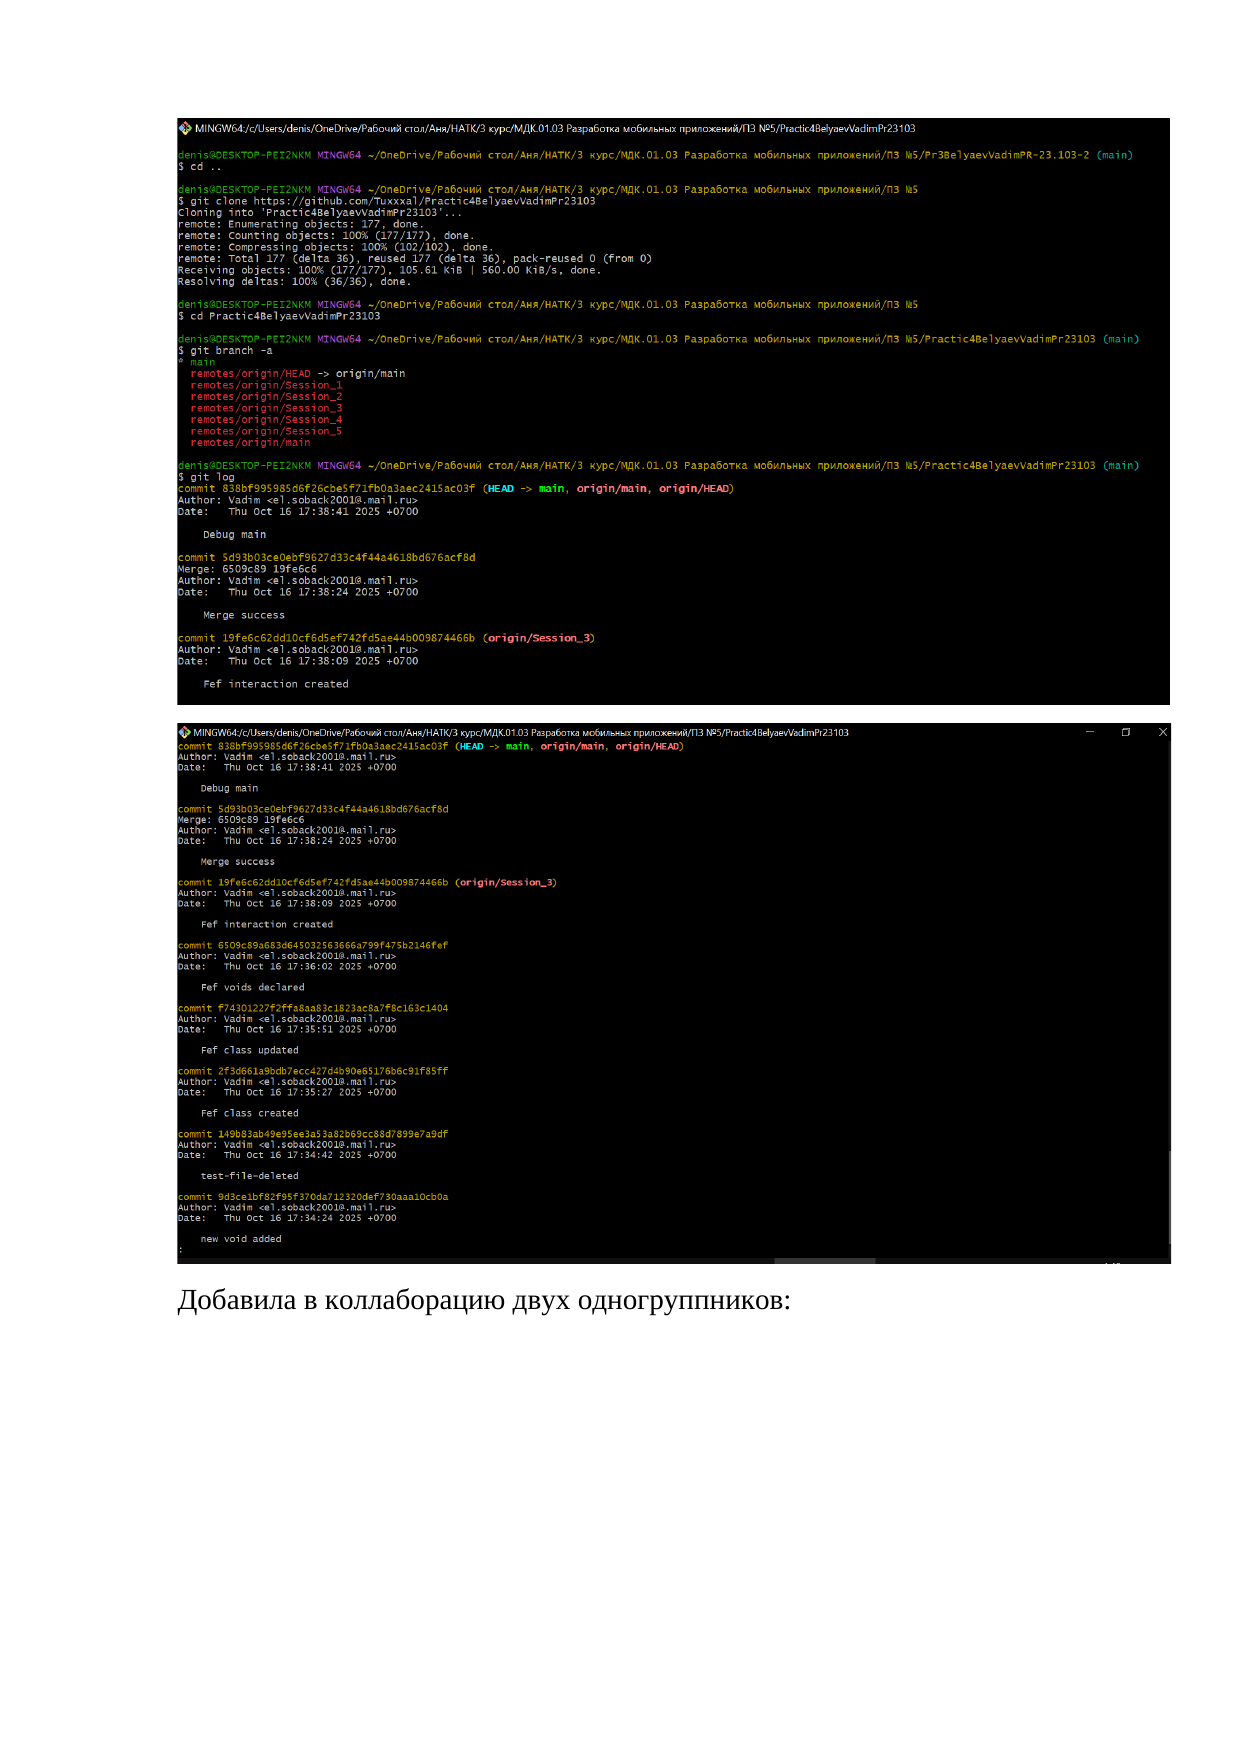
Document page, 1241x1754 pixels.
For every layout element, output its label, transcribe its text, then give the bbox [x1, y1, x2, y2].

text Добавила в коллаборацию двух одногруппников: [177, 1282, 1181, 1316]
picture [177, 118, 1170, 705]
picture [177, 723, 1172, 1264]
